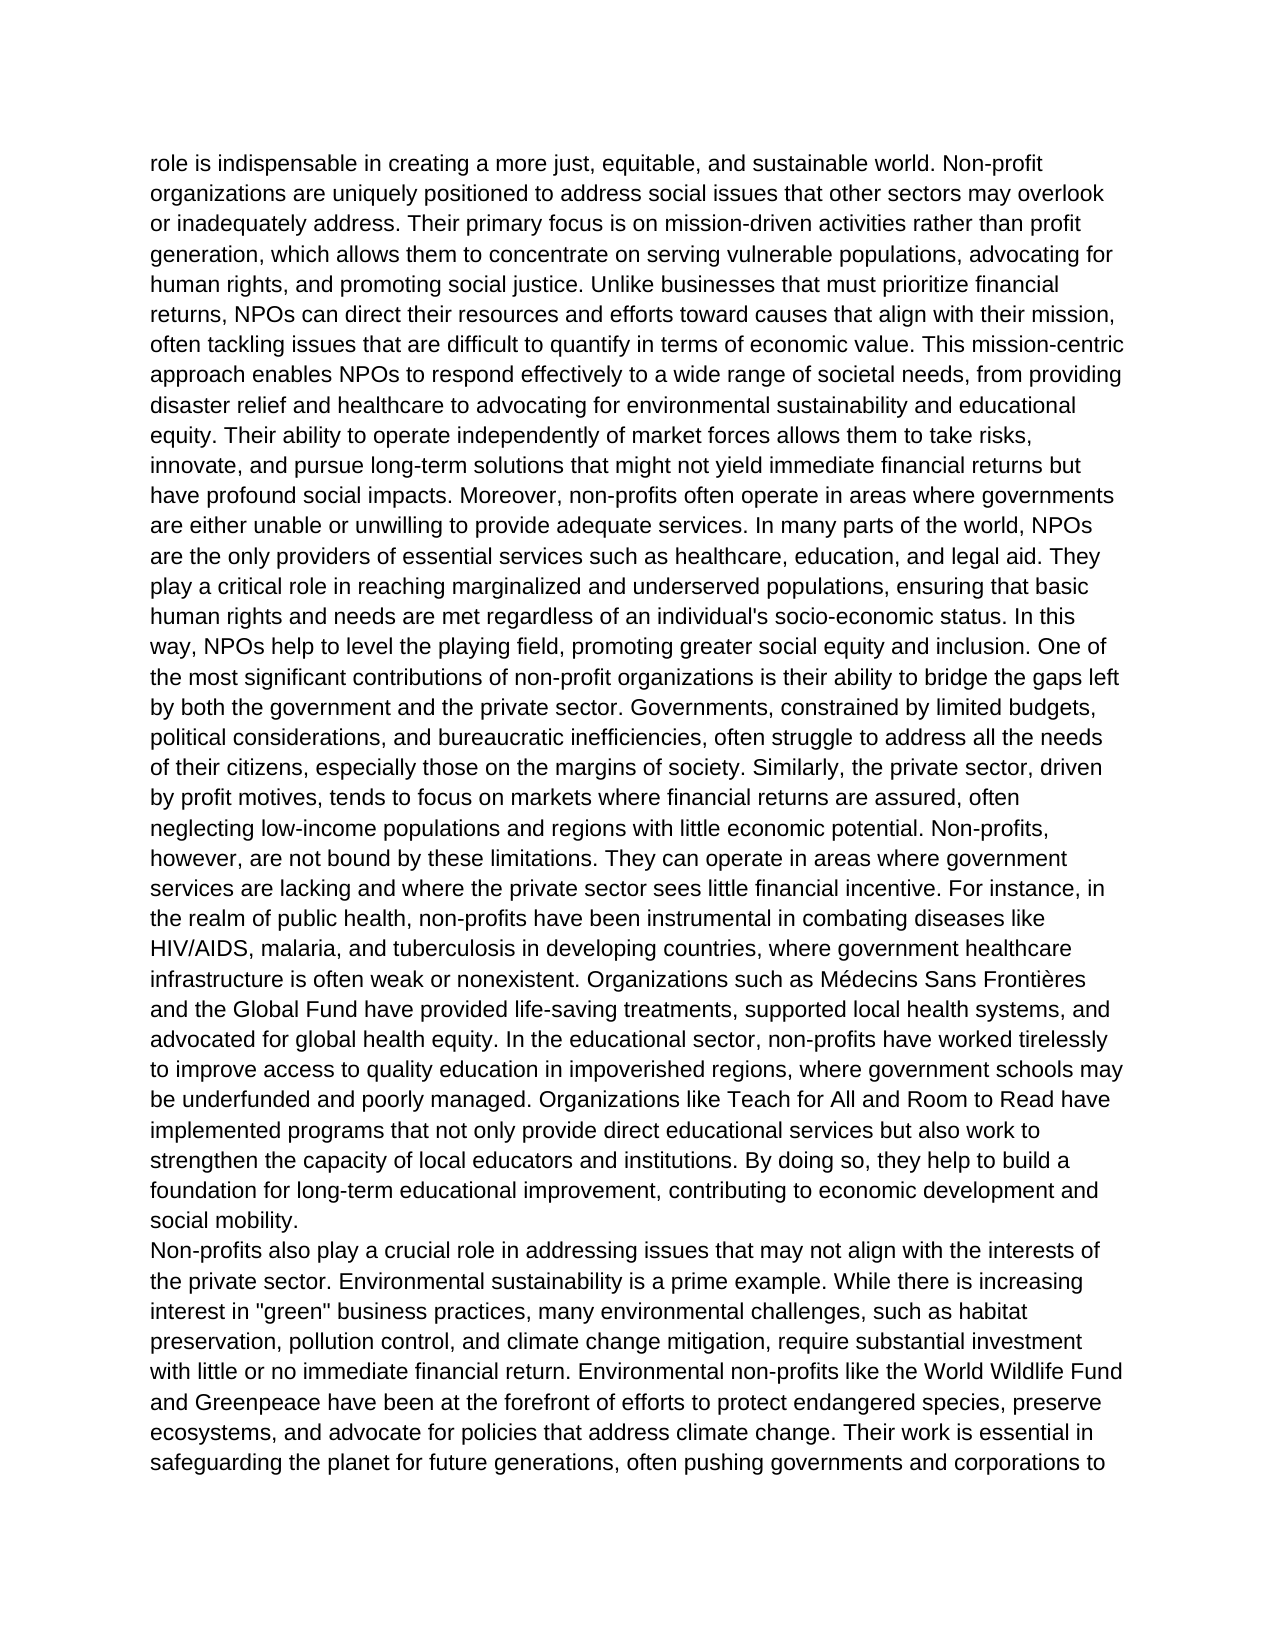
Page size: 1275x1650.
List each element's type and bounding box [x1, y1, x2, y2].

text [150, 150, 1125, 1234]
text [150, 1237, 1125, 1475]
